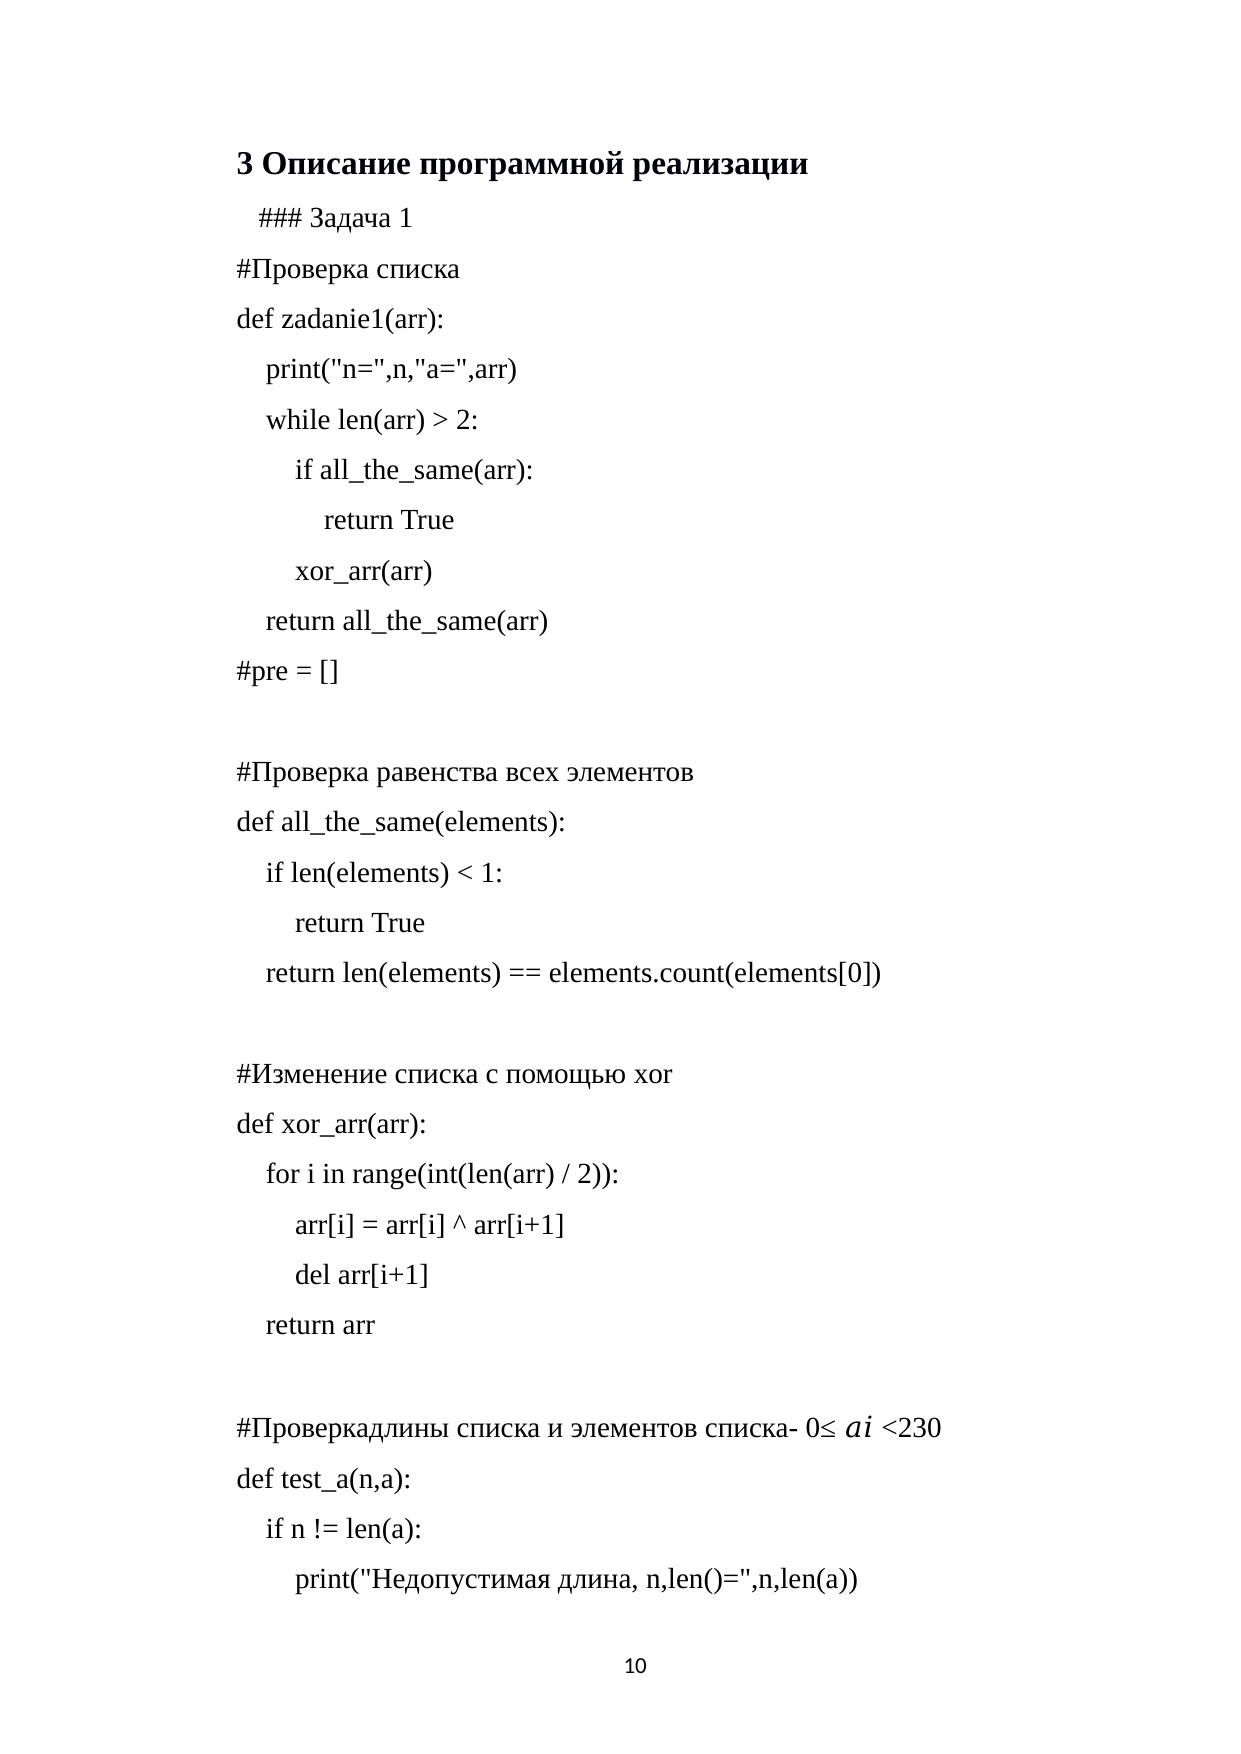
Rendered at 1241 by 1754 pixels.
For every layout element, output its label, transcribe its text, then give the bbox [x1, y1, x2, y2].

text def all_the_same(elements): [148, 804, 1122, 838]
text def zadanie1(arr): [148, 301, 1122, 335]
text print("n=",n,"a=",arr) [148, 352, 1122, 385]
text #pre = [] [148, 653, 1122, 687]
text for i in range(int(len(arr) / 2)): [148, 1157, 1122, 1190]
text if all_the_same(arr): [148, 452, 1122, 486]
text ### Задача 1 [148, 201, 1122, 234]
text print("Недопустимая длина, n,len()=",n,len(a)) [148, 1562, 1122, 1595]
text while len(arr) > 2: [148, 402, 1122, 435]
text if n != len(a): [148, 1511, 1122, 1545]
text if len(elements) < 1: [148, 855, 1122, 888]
text #Проверка списка [148, 251, 1122, 284]
text return True [148, 905, 1122, 938]
text 3 Описание программной реализации [236, 143, 1122, 181]
text arr[i] = arr[i] ^ arr[i+1] [148, 1207, 1122, 1240]
text #Проверка равенства всех элементов [148, 754, 1122, 788]
text return all_the_same(arr) [148, 603, 1122, 637]
text return arr [148, 1307, 1122, 1341]
text del arr[i+1] [148, 1257, 1122, 1291]
text return True [148, 502, 1122, 536]
text def test_a(n,a): [148, 1461, 1122, 1494]
text def xor_arr(arr): [148, 1106, 1122, 1140]
text xor_arr(arr) [148, 553, 1122, 586]
text #Проверкадлины списка и элементов списка- 0≤ 𝑎𝑖 <230 [148, 1408, 1122, 1443]
text #Изменение списка с помощью xor [148, 1056, 1122, 1089]
text return len(elements) == elements.count(elements[0]) [148, 955, 1122, 989]
